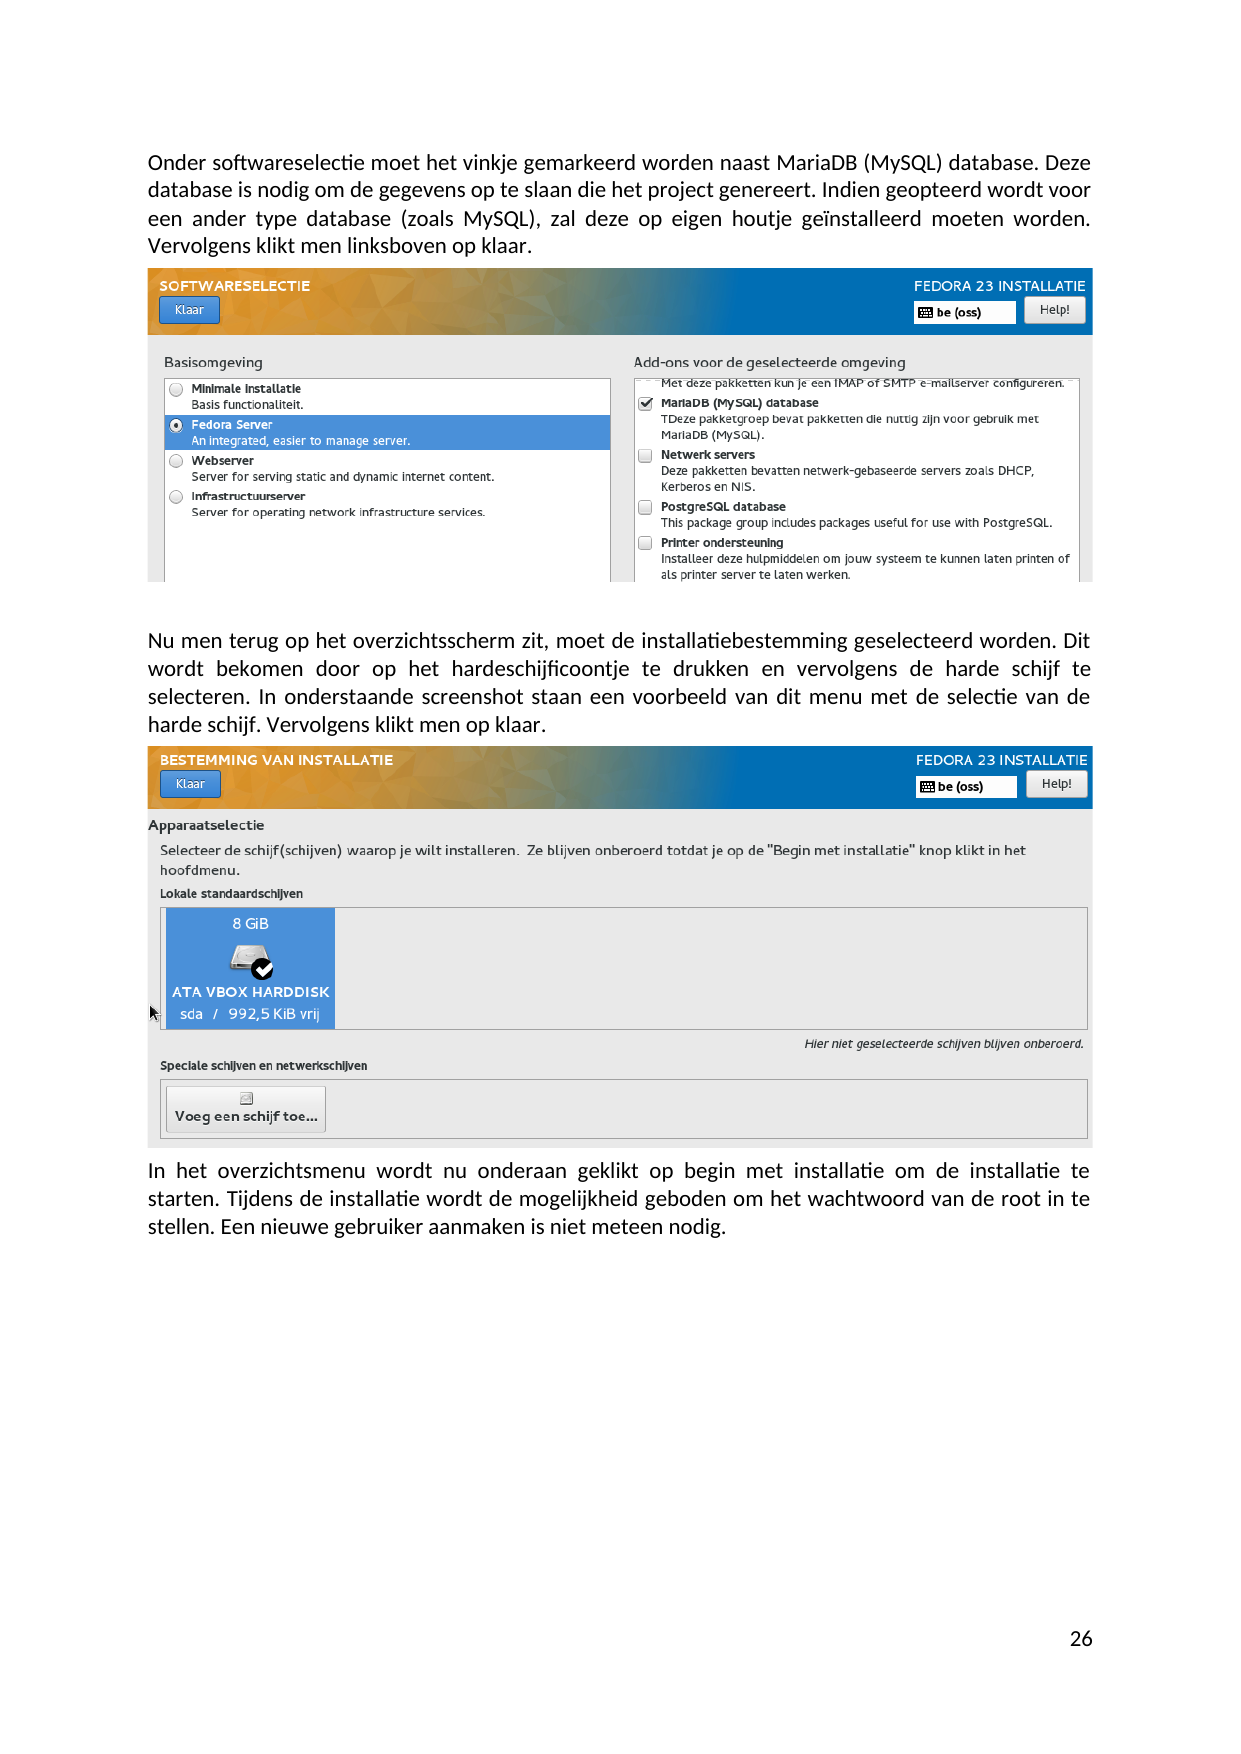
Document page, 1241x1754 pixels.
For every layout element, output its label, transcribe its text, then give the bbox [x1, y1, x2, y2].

text Nu men terug op het overzichtsscherm zit, moet de installatiebestemming geselecteerd worden. Dit wordt bekomen door op het hardeschijficoontje te drukken en vervolgens de harde schijf te selecteren. In onderstaande screenshot staan een voorbeeld van dit menu met de selectie van de harde schijf. Vervolgens klikt men op klaar. [148, 626, 1093, 738]
text In het overzichtsmenu wordt nu onderaan geklikt op begin met installatie om de installatie te starten. Tijdens de installatie wordt de mogelijkheid geboden om het wachtwoord van de root in te stellen. Een nieuwe gebruiker aanmaken is niet meteen nodig. [148, 1156, 1093, 1240]
picture [147, 268, 1093, 582]
picture [147, 746, 1093, 1148]
text Onder softwareselectie moet het vinkje gemarkeerd worden naast MariaDB (MySQL) database. Deze database is nodig om de gegevens op te slaan die het project genereert. Indien geopteerd wordt voor een ander type database (zoals MySQL), zal deze op eigen houtje geïnstalleerd moeten worden. Vervolgens klikt men linksboven op klaar. [148, 148, 1093, 260]
